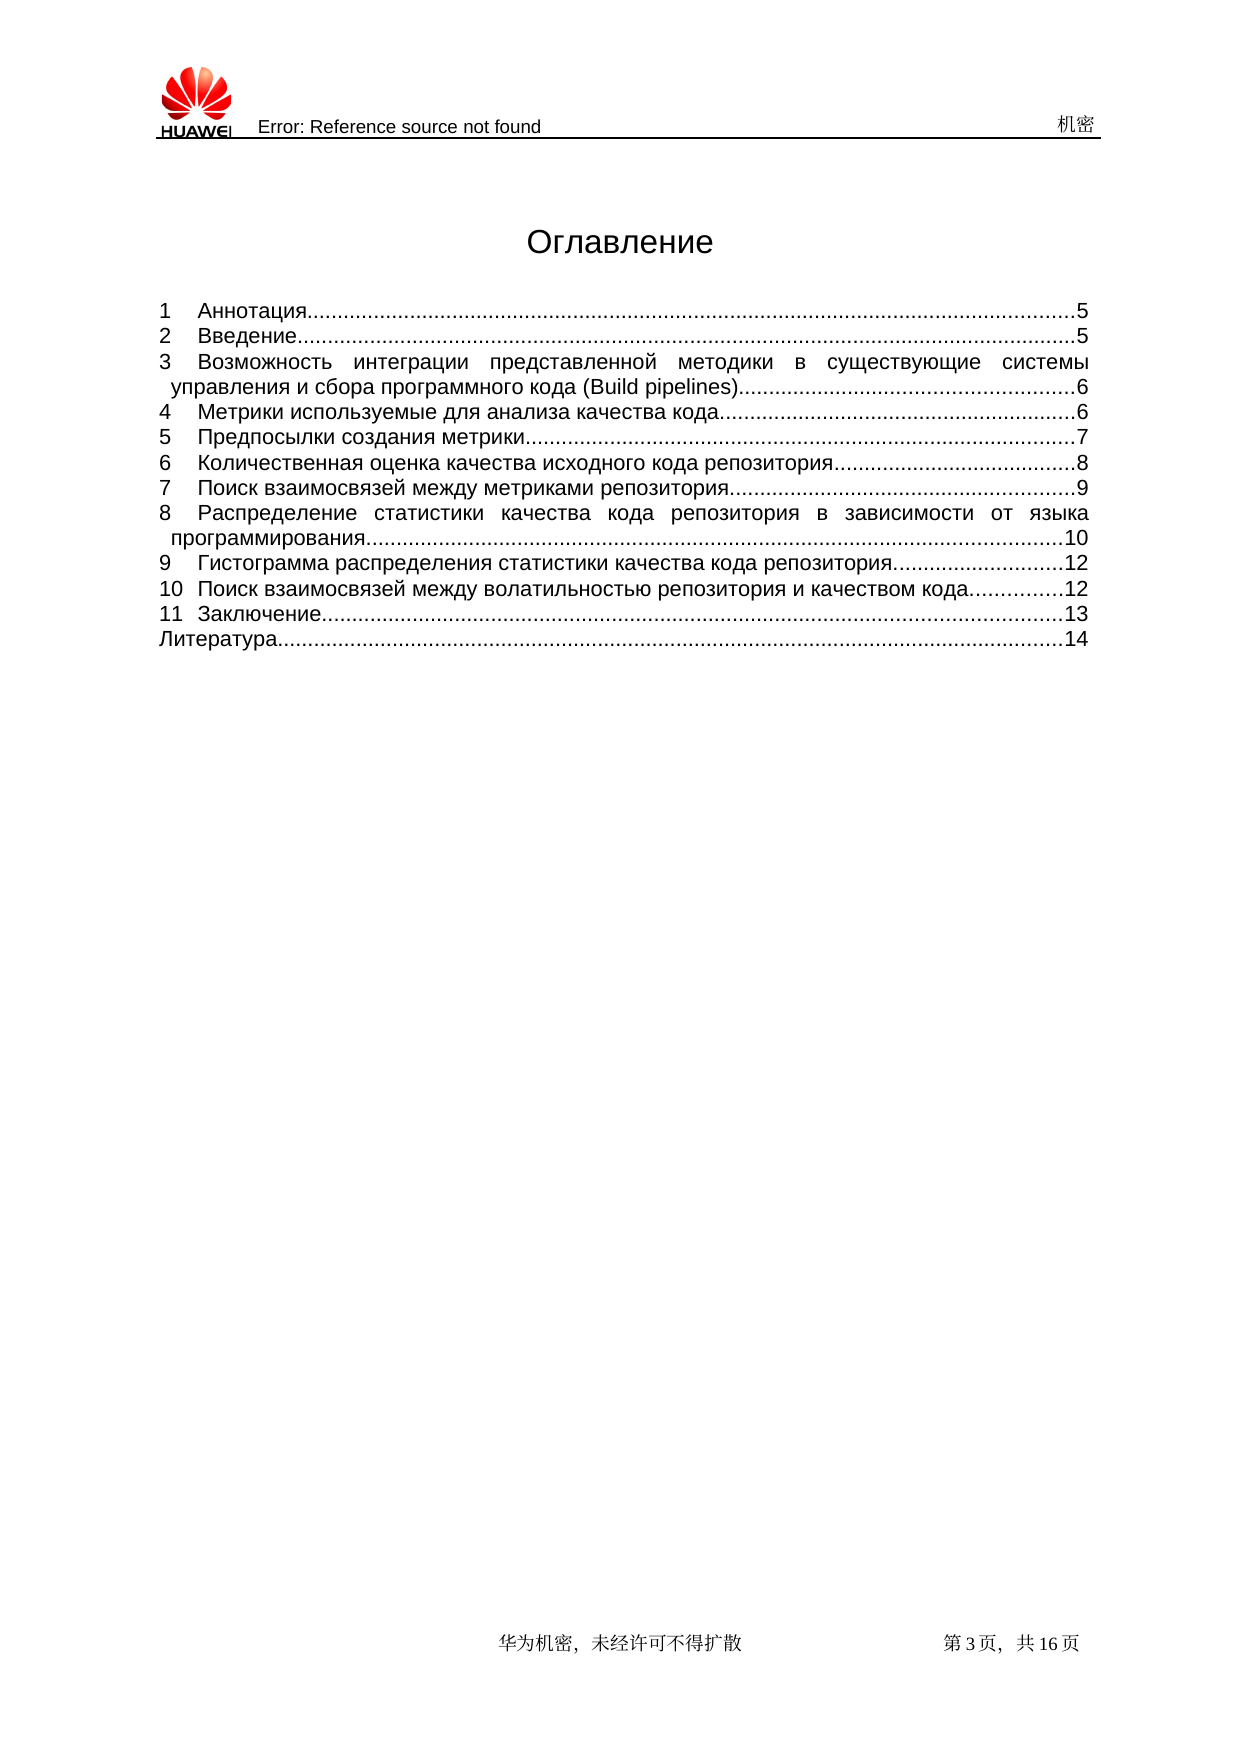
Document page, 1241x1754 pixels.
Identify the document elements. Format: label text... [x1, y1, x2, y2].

text 9 Гистограмма распределения статистики качества кода репозитория. 12 [159, 550, 1090, 575]
text 1 Аннотация 5 [159, 298, 1090, 323]
picture [161, 67, 232, 137]
text 6 Количественная оценка качества исходного кода репозитория 8 [159, 449, 1090, 474]
text 11 Заключение 13 [159, 601, 1090, 626]
text Оглавление [150, 222, 1090, 261]
text 8 Распределение статистики качества кода репозитория в зависимости от языка программирования. 10 [159, 500, 1090, 550]
text 5 Предпосылки создания метрики 7 [159, 424, 1090, 449]
text 4 Метрики используемые для анализа качества кода. 6 [159, 399, 1090, 424]
text 7 Поиск взаимосвязей между метриками репозитория. 9 [159, 474, 1090, 500]
text 10 Поиск взаимосвязей между волатильностью репозитория и качеством кода. 12 [159, 575, 1090, 601]
text 2 Введение 5 [159, 323, 1090, 348]
text 3 Возможность интеграции представленной методики в существующие системы управления и сбора программного кода (Build pipelines) 6 [159, 348, 1090, 399]
text Литература 14 [159, 626, 1090, 651]
